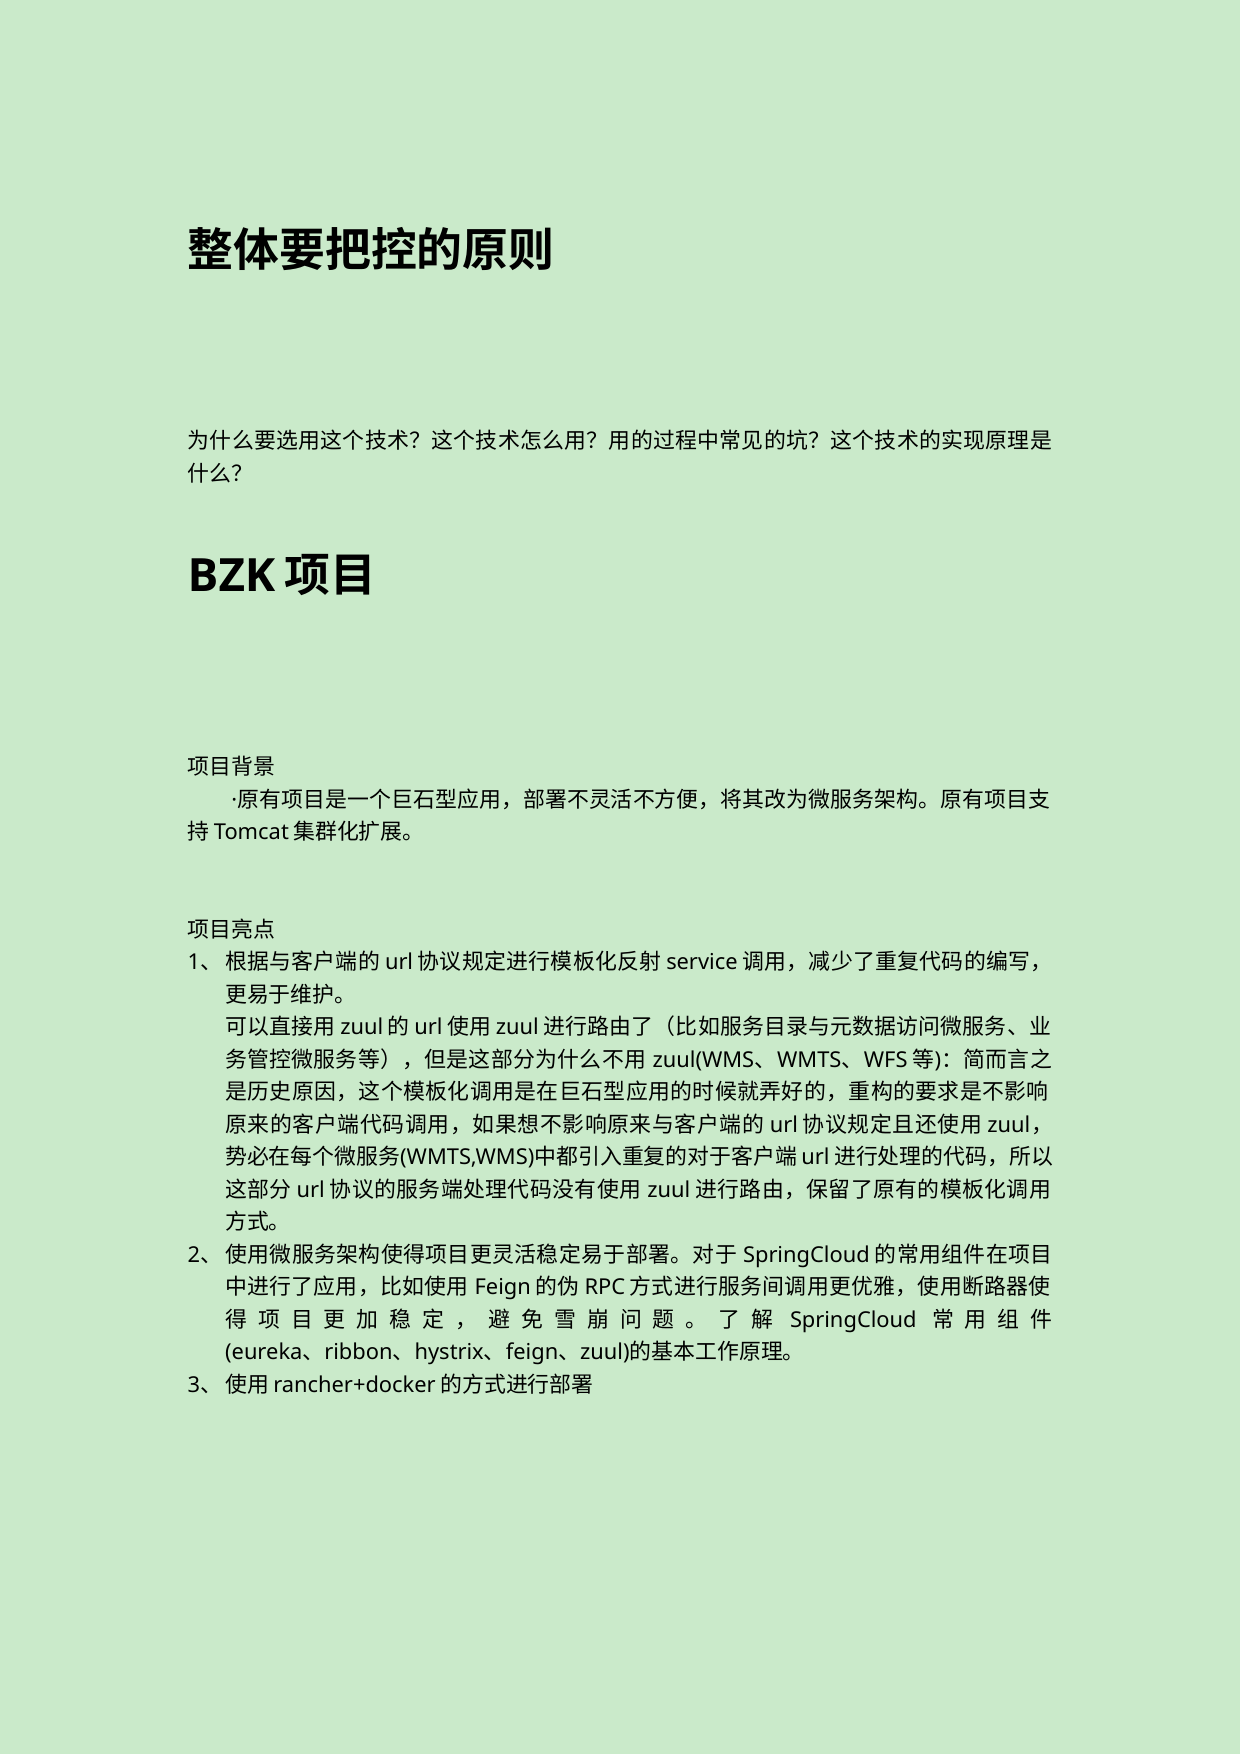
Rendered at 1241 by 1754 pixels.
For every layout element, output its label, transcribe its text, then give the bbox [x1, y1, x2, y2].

text 项目背景 [187, 749, 1053, 781]
list 使用微服务架构使得项目更灵活稳定易于部署。对于SpringCloud的常用组件在项目中进行了应用，比如使用Feign的伪RPC方式进行服务间调用更优雅，使用断路器使得项目更加稳定，避免雪崩问题。了解SpringCloud常用组件(eureka、ribbon、hystrix、feign、zuul)的基本工作原理。 [187, 1236, 1053, 1366]
list 使用rancher+docker的方式进行部署 [187, 1366, 1053, 1399]
subtitle 整体要把控的原则 [187, 197, 1053, 295]
text 项目亮点 [187, 911, 1053, 944]
list 可以直接用zuul的url使用zuul进行路由了（比如服务目录与元数据访问微服务、业务管控微服务等），但是这部分为什么不用zuul(WMS、WMTS、WFS等)：简而言之是历史原因，这个模板化调用是在巨石型应用的时候就弄好的，重构的要求是不影响原来的客户端代码调用，如果想不影响原来与客户端的url协议规定且还使用zuul，势必在每个微服务(WMTS,WMS)中都引入重复的对于客户端url进行处理的代码，所以这部分url协议的服务端处理代码没有使用zuul进行路由，保留了原有的模板化调用方式。 [225, 1009, 1053, 1236]
subtitle BZK项目 [187, 523, 1053, 621]
text 为什么要选用这个技术？这个技术怎么用？用的过程中常见的坑？这个技术的实现原理是什么？ [187, 423, 1053, 488]
list 根据与客户端的url协议规定进行模板化反射service调用，减少了重复代码的编写，更易于维护。 [187, 944, 1053, 1009]
text ·原有项目是一个巨石型应用，部署不灵活不方便，将其改为微服务架构。原有项目支持Tomcat集群化扩展。 [187, 781, 1053, 846]
